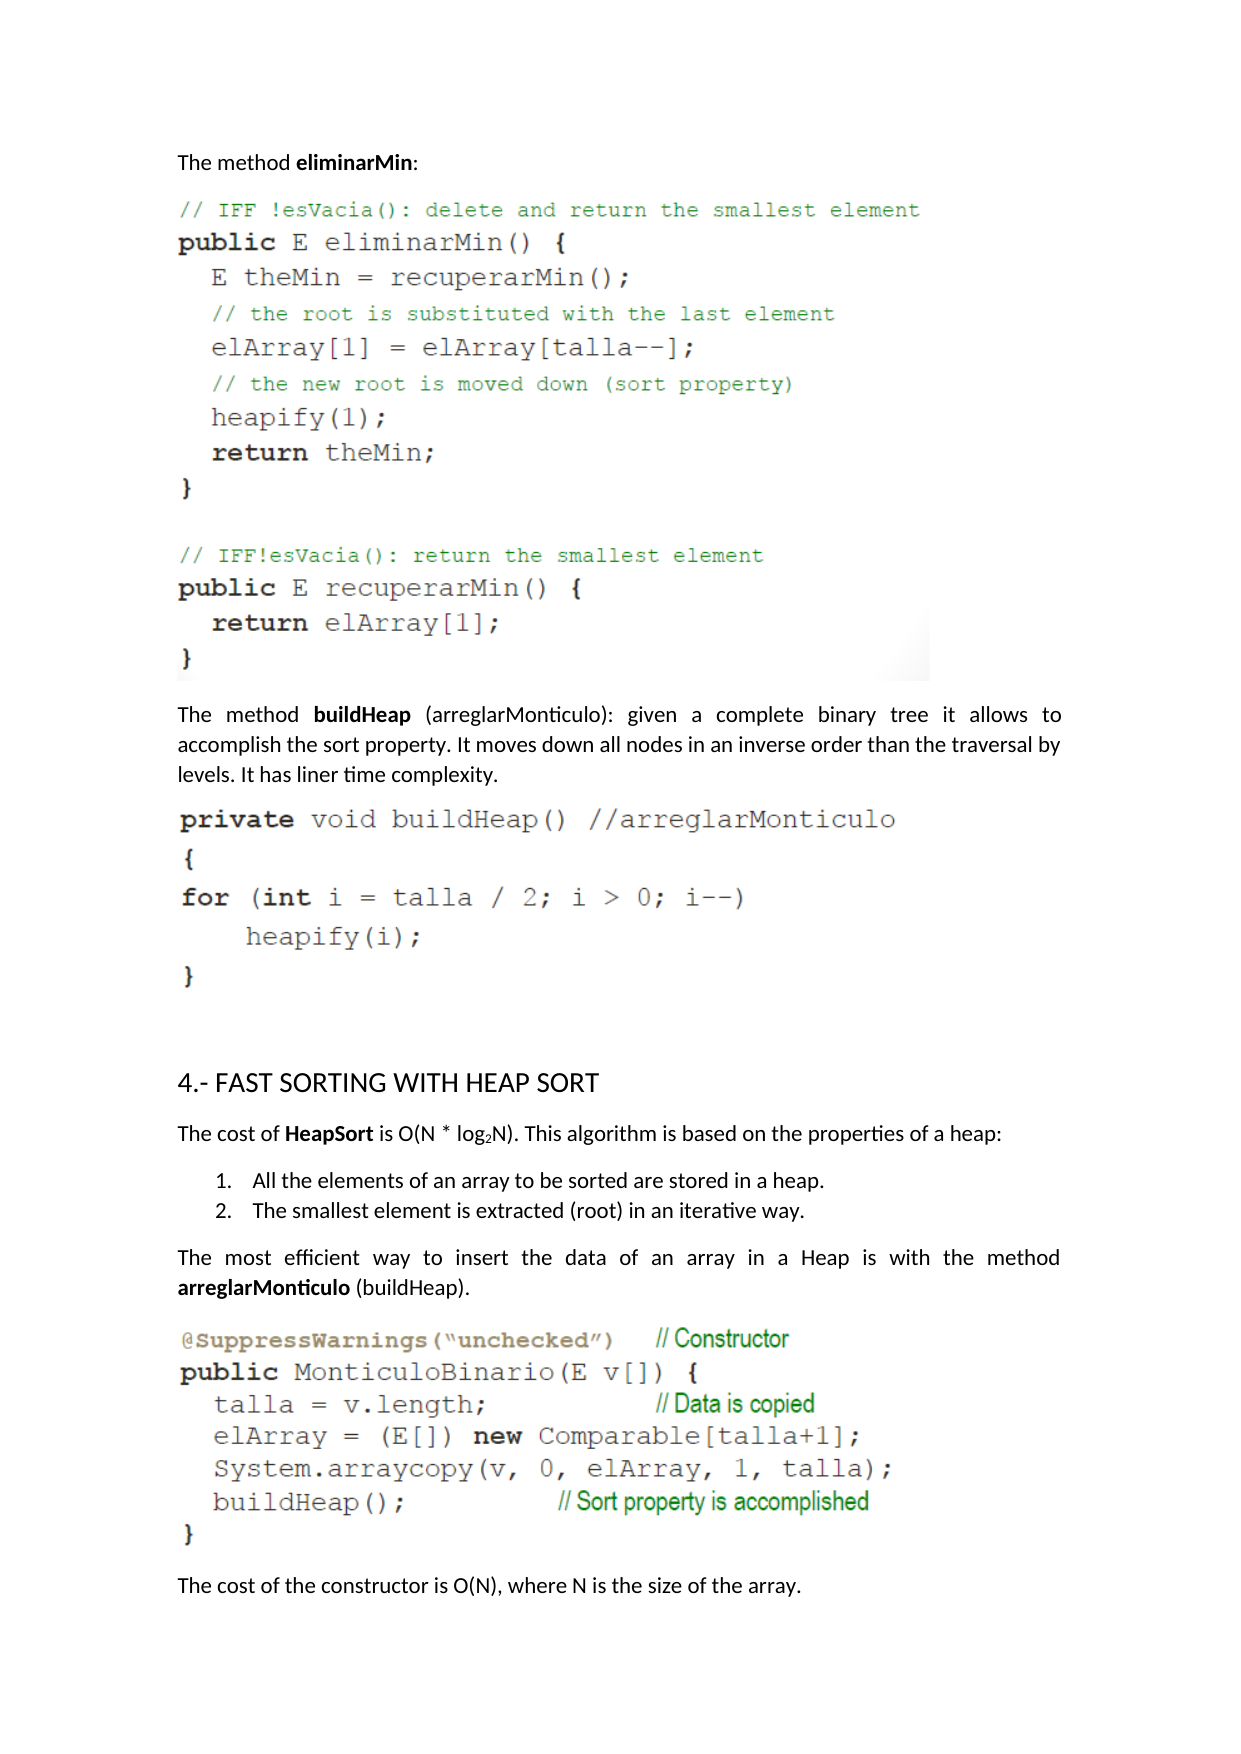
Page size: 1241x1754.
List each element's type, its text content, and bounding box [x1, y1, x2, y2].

text 4.- FAST SORTING WITH HEAP SORT [177, 1064, 1063, 1099]
text The most efficient way to insert the data of an array in a Heap is with the method arreglarMonticulo (buildHeap). [177, 1243, 1063, 1301]
text The method eliminarMin: [177, 148, 1063, 176]
picture [177, 194, 930, 681]
text The cost of HeapSort is O(N * log2N). This algorithm is based on the properties of a heap: [177, 1119, 1063, 1147]
picture [177, 1320, 902, 1553]
list The smallest element is extracted (root) in an iterative way. [215, 1196, 1063, 1224]
list All the elements of an array to be sorted are stored in a heap. [215, 1166, 1063, 1194]
picture [177, 807, 903, 999]
text The method buildHeap (arreglarMonticulo): given a complete binary tree it allows to accomplish the sort property. It moves down all nodes in an inverse order than the traversal by levels. It has liner time complexity. [177, 700, 1063, 788]
text The cost of the constructor is O(N), where N is the size of the array. [177, 1571, 1063, 1599]
